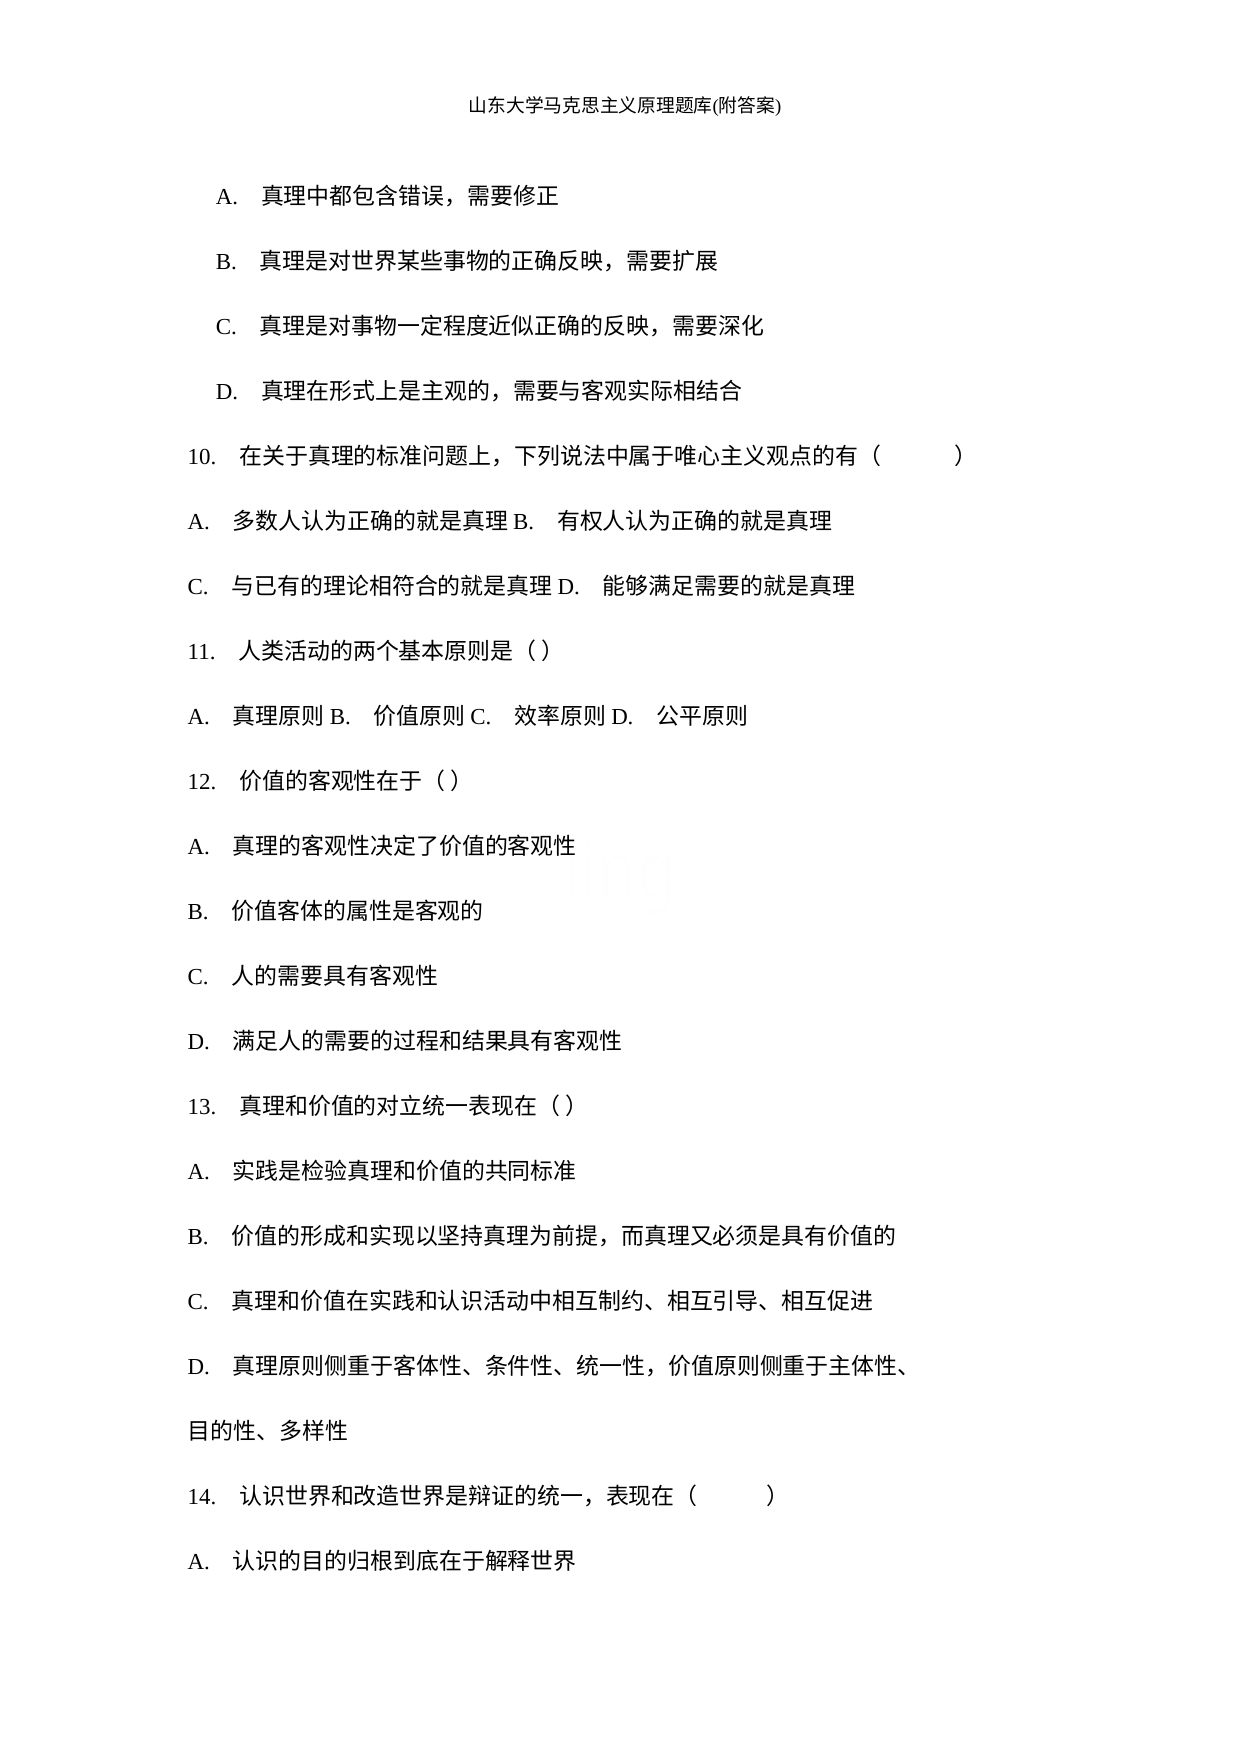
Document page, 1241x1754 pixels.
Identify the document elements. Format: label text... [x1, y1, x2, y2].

text A. 真理的客观性决定了价值的客观性 [187, 812, 1053, 877]
text 14. 认识世界和改造世界是辩证的统一，表现在（ ） [187, 1462, 1053, 1527]
text C. 真理和价值在实践和认识活动中相互制约、相互引导、相互促进 [187, 1267, 1053, 1332]
text D. 真理原则侧重于客体性、条件性、统一性，价值原则侧重于主体性、 [187, 1332, 1053, 1397]
text A. 真理中都包含错误，需要修正 [187, 162, 1053, 227]
text D. 真理在形式上是主观的，需要与客观实际相结合 [187, 357, 1053, 422]
text B. 真理是对世界某些事物的正确反映，需要扩展 [187, 227, 1053, 292]
text 11. 人类活动的两个基本原则是（ ） [187, 617, 1053, 682]
text D. 满足人的需要的过程和结果具有客观性 [187, 1007, 1053, 1072]
text C. 真理是对事物一定程度近似正确的反映，需要深化 [187, 292, 1053, 357]
text 10. 在关于真理的标准问题上，下列说法中属于唯心主义观点的有（ ） [187, 422, 1053, 487]
text 13. 真理和价值的对立统一表现在（ ） [187, 1072, 1053, 1137]
text B. 价值的形成和实现以坚持真理为前提，而真理又必须是具有价值的 [187, 1202, 1053, 1267]
text A. 多数人认为正确的就是真理 B. 有权人认为正确的就是真理 [187, 487, 1053, 552]
text B. 价值客体的属性是客观的 [187, 877, 1053, 942]
text C. 与已有的理论相符合的就是真理 D. 能够满足需要的就是真理 [187, 552, 1053, 617]
text C. 人的需要具有客观性 [187, 942, 1053, 1007]
text A. 真理原则 B. 价值原则 C. 效率原则 D. 公平原则 [187, 682, 1053, 747]
text 12. 价值的客观性在于（ ） [187, 747, 1053, 812]
text A. 认识的目的归根到底在于解释世界 [187, 1527, 1053, 1592]
text A. 实践是检验真理和价值的共同标准 [187, 1137, 1053, 1202]
text 目的性、多样性 [187, 1397, 1053, 1462]
